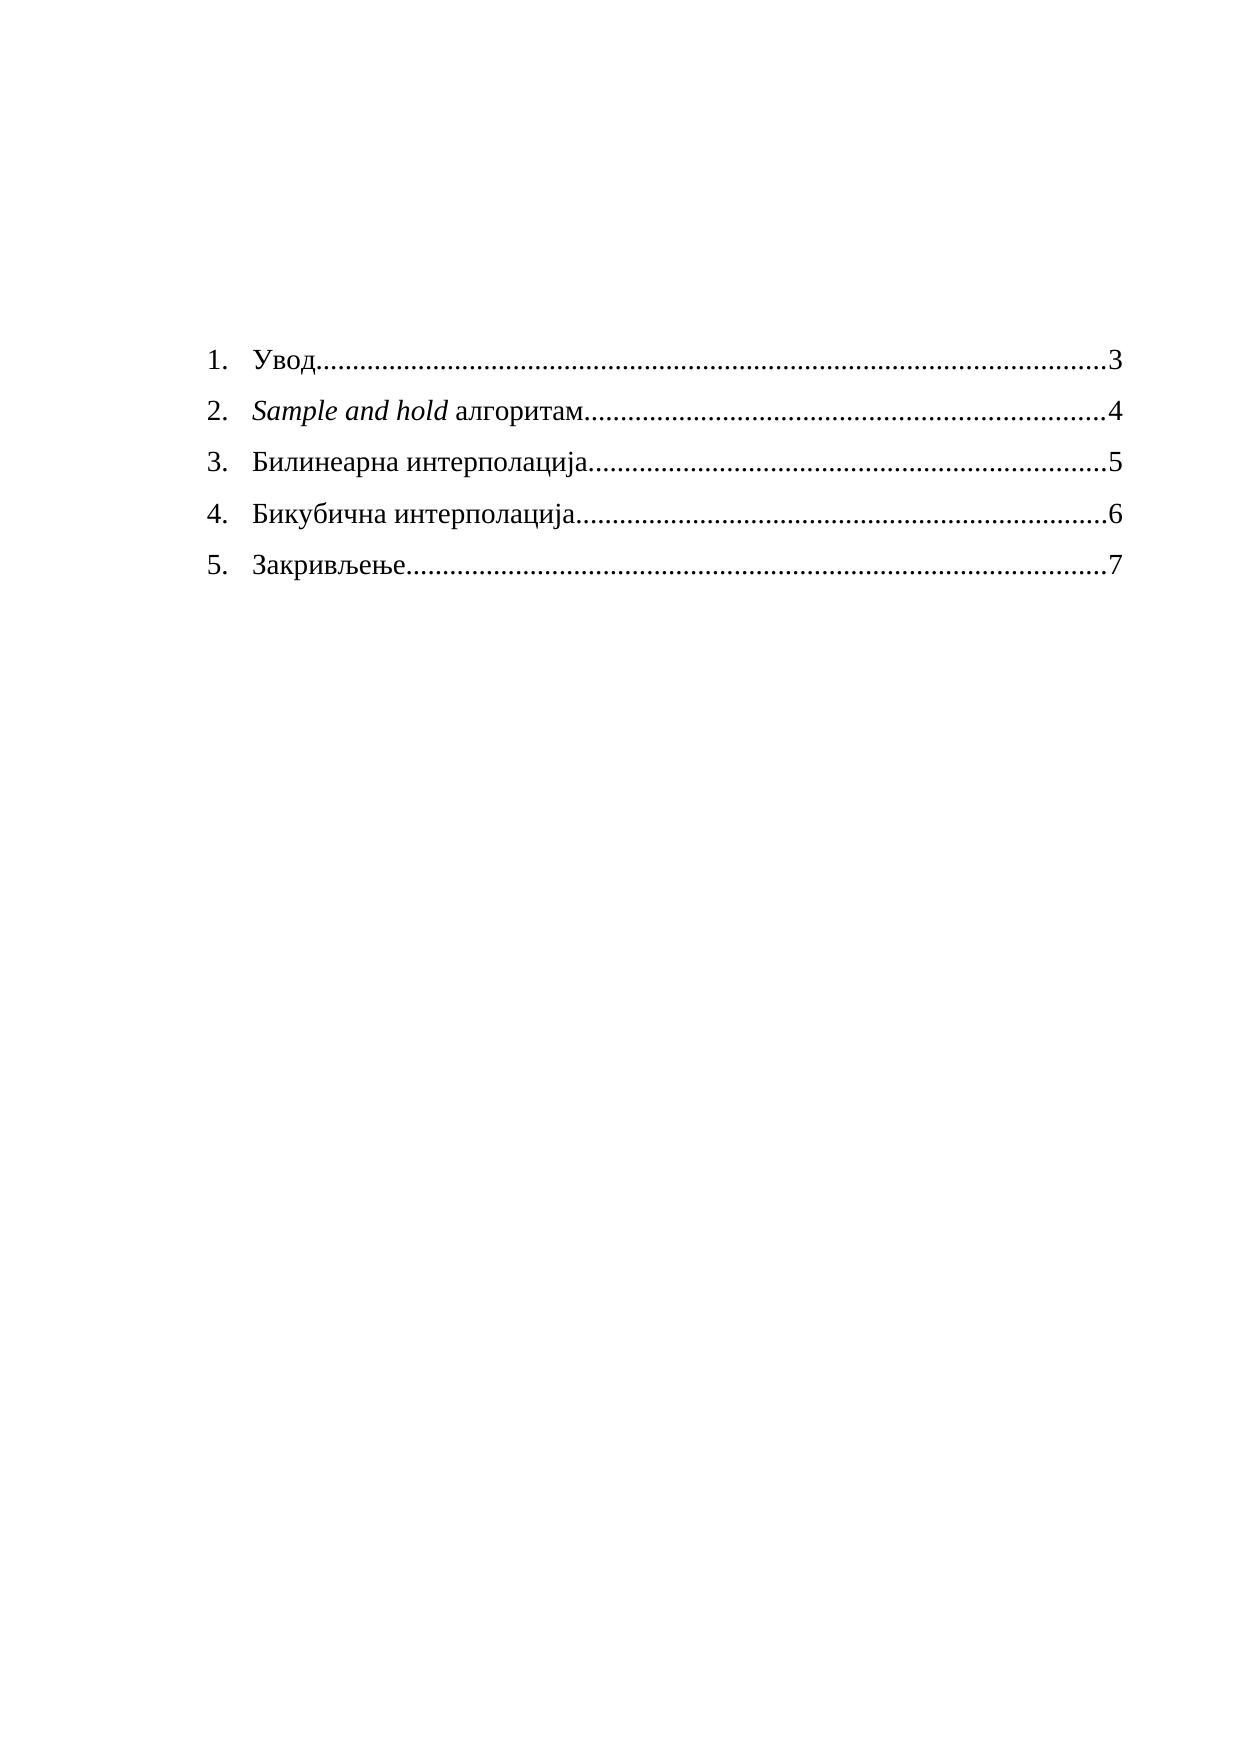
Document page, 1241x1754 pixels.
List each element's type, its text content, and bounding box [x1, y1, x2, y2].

text 1. Увод 3 [148, 342, 1093, 375]
text 4. Бикубична интерполација 6 [148, 496, 1093, 529]
text 2. Sample and hold алгоритам 4 [148, 393, 1093, 427]
text 5. Закривљење 7 [148, 547, 1093, 581]
text 3. Билинеарна интерполација 5 [148, 444, 1093, 478]
